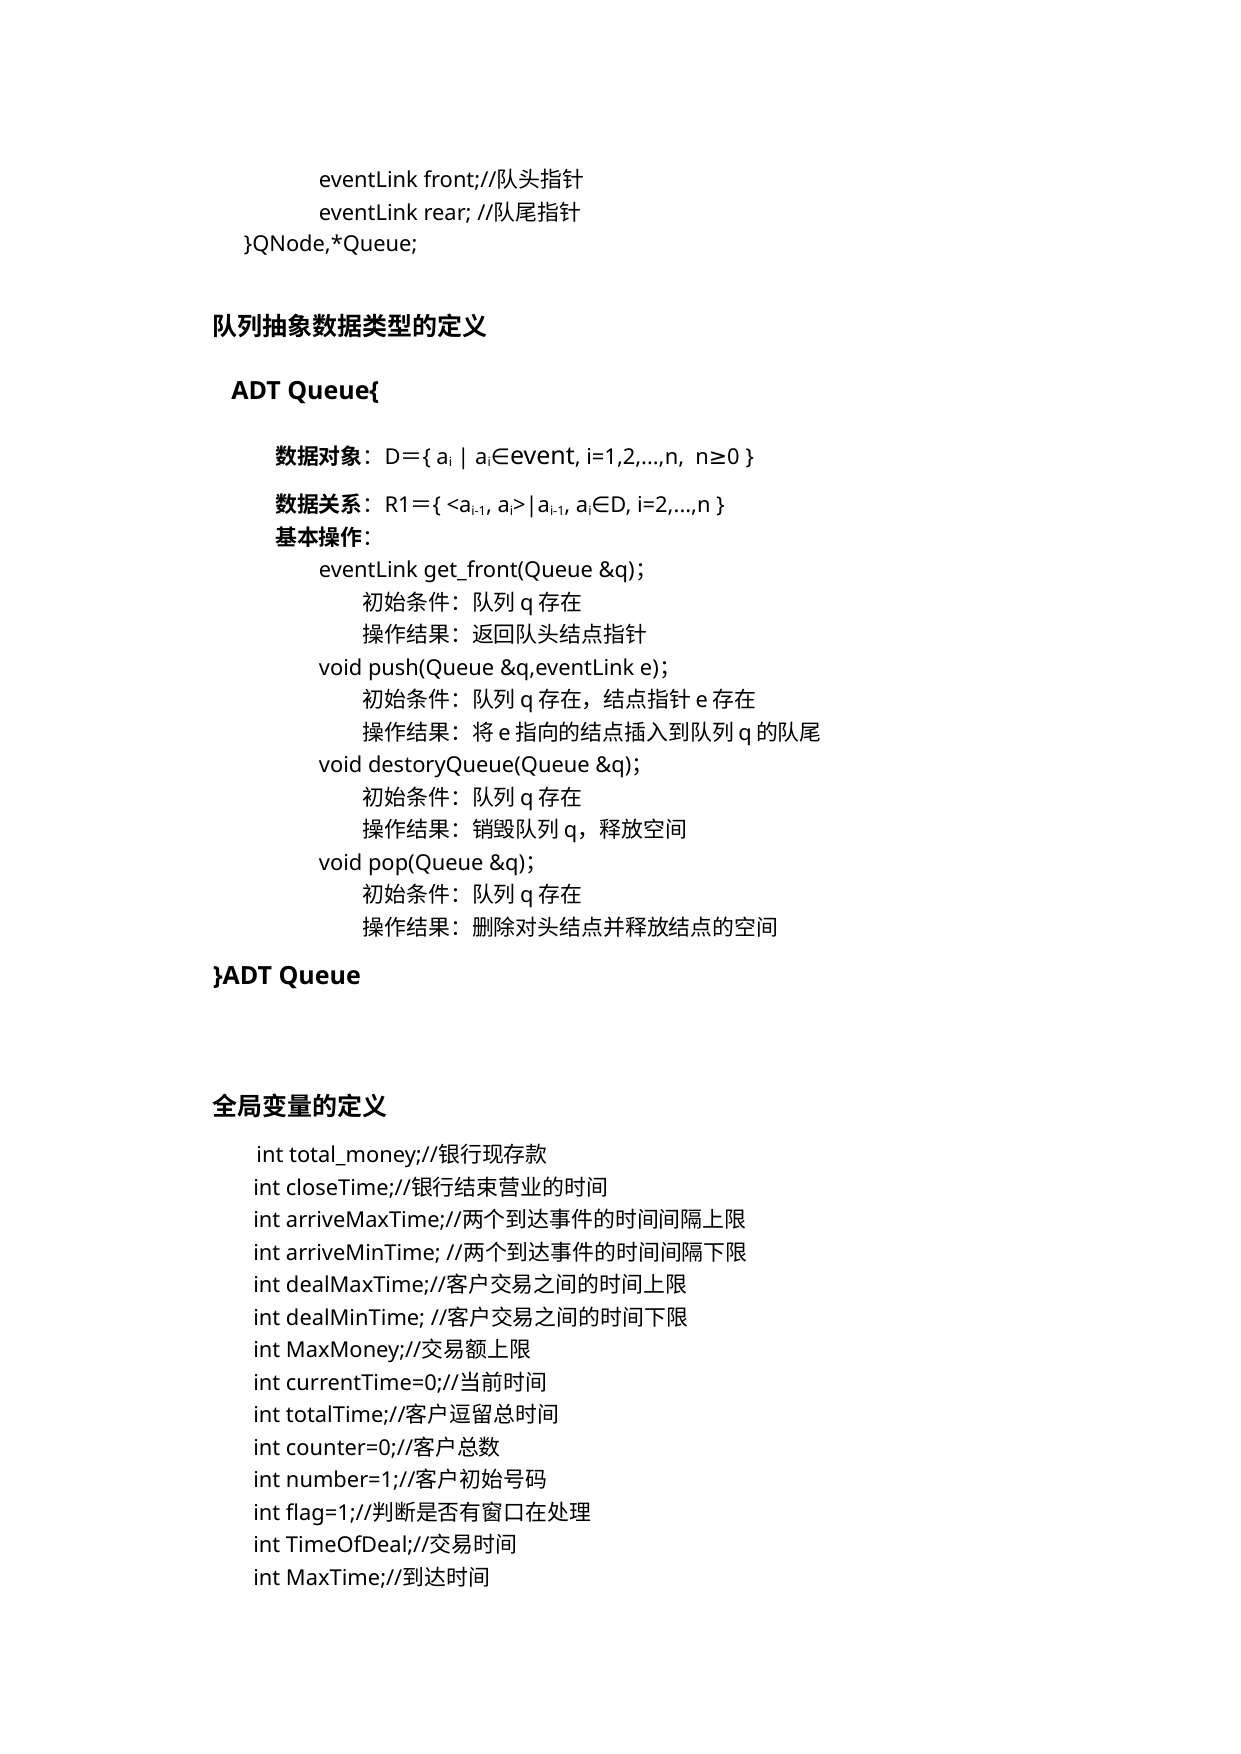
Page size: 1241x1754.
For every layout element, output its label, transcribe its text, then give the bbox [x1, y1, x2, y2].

text int currentTime=0;//当前时间 [187, 1364, 1053, 1397]
text 初始条件：队列q存在，结点指针e存在 [187, 682, 1053, 714]
text 初始条件：队列q存在 [187, 779, 1053, 812]
text int total_money;//银行现存款 [187, 1137, 1053, 1169]
text 基本操作： [187, 519, 1053, 552]
text int totalTime;//客户逗留总时间 [187, 1397, 1053, 1429]
text 操作结果：将e指向的结点插入到队列q的队尾 [187, 714, 1053, 747]
text void pop(Queue &q)； [187, 844, 1053, 877]
text int flag=1;//判断是否有窗口在处理 [187, 1494, 1053, 1527]
text int dealMaxTime;//客户交易之间的时间上限 [187, 1267, 1053, 1299]
list eventLink rear; //队尾指针 [244, 194, 1053, 227]
text int counter=0;//客户总数 [187, 1429, 1053, 1462]
text }ADT Queue [187, 942, 1053, 1007]
text int number=1;//客户初始号码 [187, 1462, 1053, 1494]
text int arriveMaxTime;//两个到达事件的时间间隔上限 [187, 1202, 1053, 1234]
text 初始条件：队列q存在 [187, 584, 1053, 617]
text 初始条件：队列q存在 [187, 877, 1053, 909]
text int closeTime;//银行结束营业的时间 [187, 1169, 1053, 1202]
text int TimeOfDeal;//交易时间 [187, 1527, 1053, 1559]
text int dealMinTime; //客户交易之间的时间下限 [187, 1299, 1053, 1332]
list }QNode,*Queue; [244, 227, 1053, 259]
text int MaxTime;//到达时间 [187, 1559, 1053, 1592]
text 操作结果：销毁队列q，释放空间 [187, 812, 1053, 844]
text 数据对象：D＝{ ai | ai∈event, i=1,2,...,n, n≥0 } [187, 422, 1053, 487]
text eventLink get_front(Queue &q)； [187, 552, 1053, 584]
text int arriveMinTime; //两个到达事件的时间间隔下限 [187, 1234, 1053, 1267]
text void destoryQueue(Queue &q)； [187, 747, 1053, 779]
text void push(Queue &q,eventLink e)； [187, 649, 1053, 682]
text 队列抽象数据类型的定义 [187, 292, 1053, 357]
text 操作结果：返回队头结点指针 [187, 617, 1053, 649]
text 数据关系：R1＝{ <ai-1, ai>|ai-1, ai∈D, i=2,...,n } [187, 487, 1053, 519]
list eventLink front;//队头指针 [244, 162, 1053, 194]
text 操作结果：删除对头结点并释放结点的空间 [187, 909, 1053, 942]
text 全局变量的定义 [187, 1072, 1053, 1137]
text int MaxMoney;//交易额上限 [187, 1332, 1053, 1364]
text ADT Queue{ [187, 357, 1053, 422]
